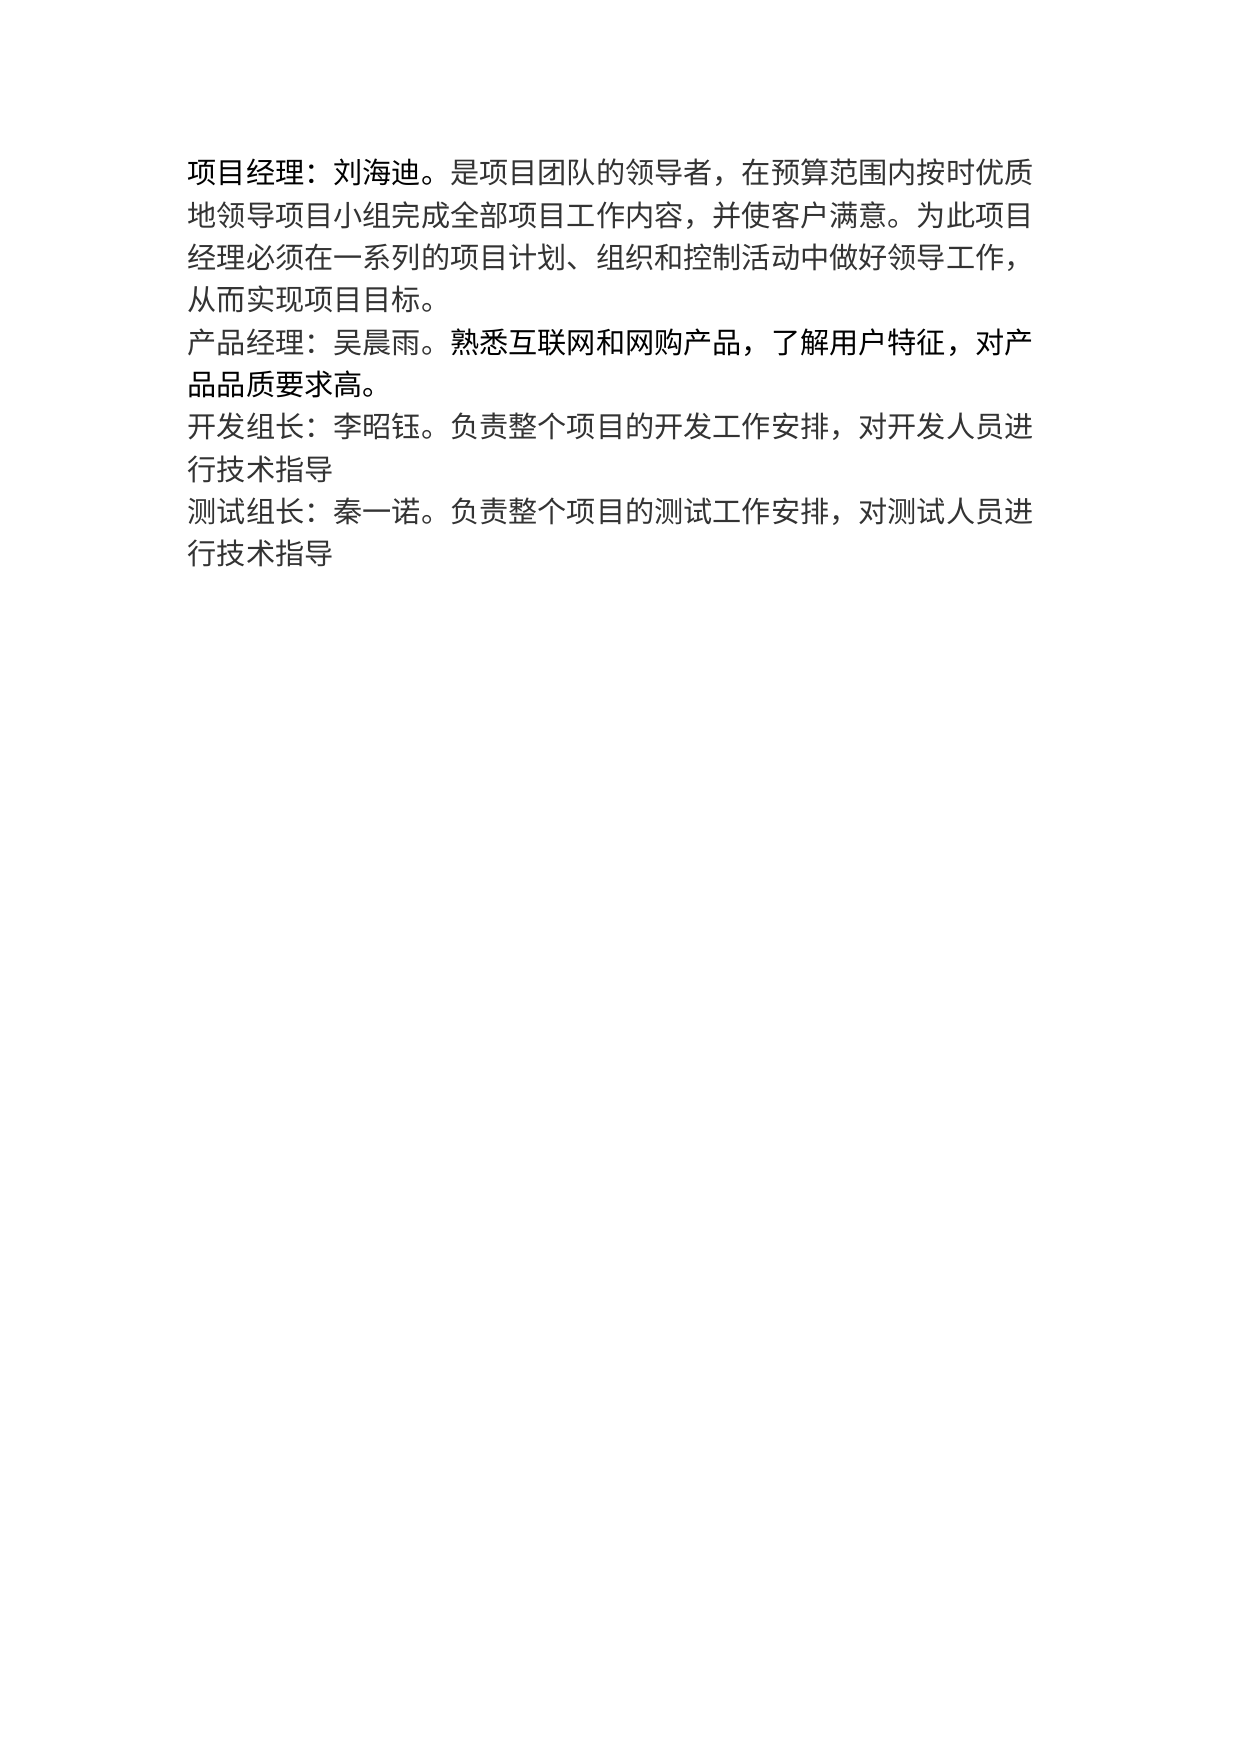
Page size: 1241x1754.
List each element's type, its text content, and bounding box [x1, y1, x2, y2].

text 产品经理：吴晨雨。熟悉互联网和网购产品，了解用户特征，对产品品质要求高。 [187, 319, 1053, 404]
text 项目经理：刘海迪。是项目团队的领导者，在预算范围内按时优质地领导项目小组完成全部项目工作内容，并使客户满意。为此项目经理必须在一系列的项目计划、组织和控制活动中做好领导工作，从而实现项目目标。 [187, 150, 1053, 319]
text 测试组长：秦一诺。负责整个项目的测试工作安排，对测试人员进行技术指导 [187, 488, 1053, 573]
text 开发组长：李昭钰。负责整个项目的开发工作安排，对开发人员进行技术指导 [187, 404, 1053, 488]
